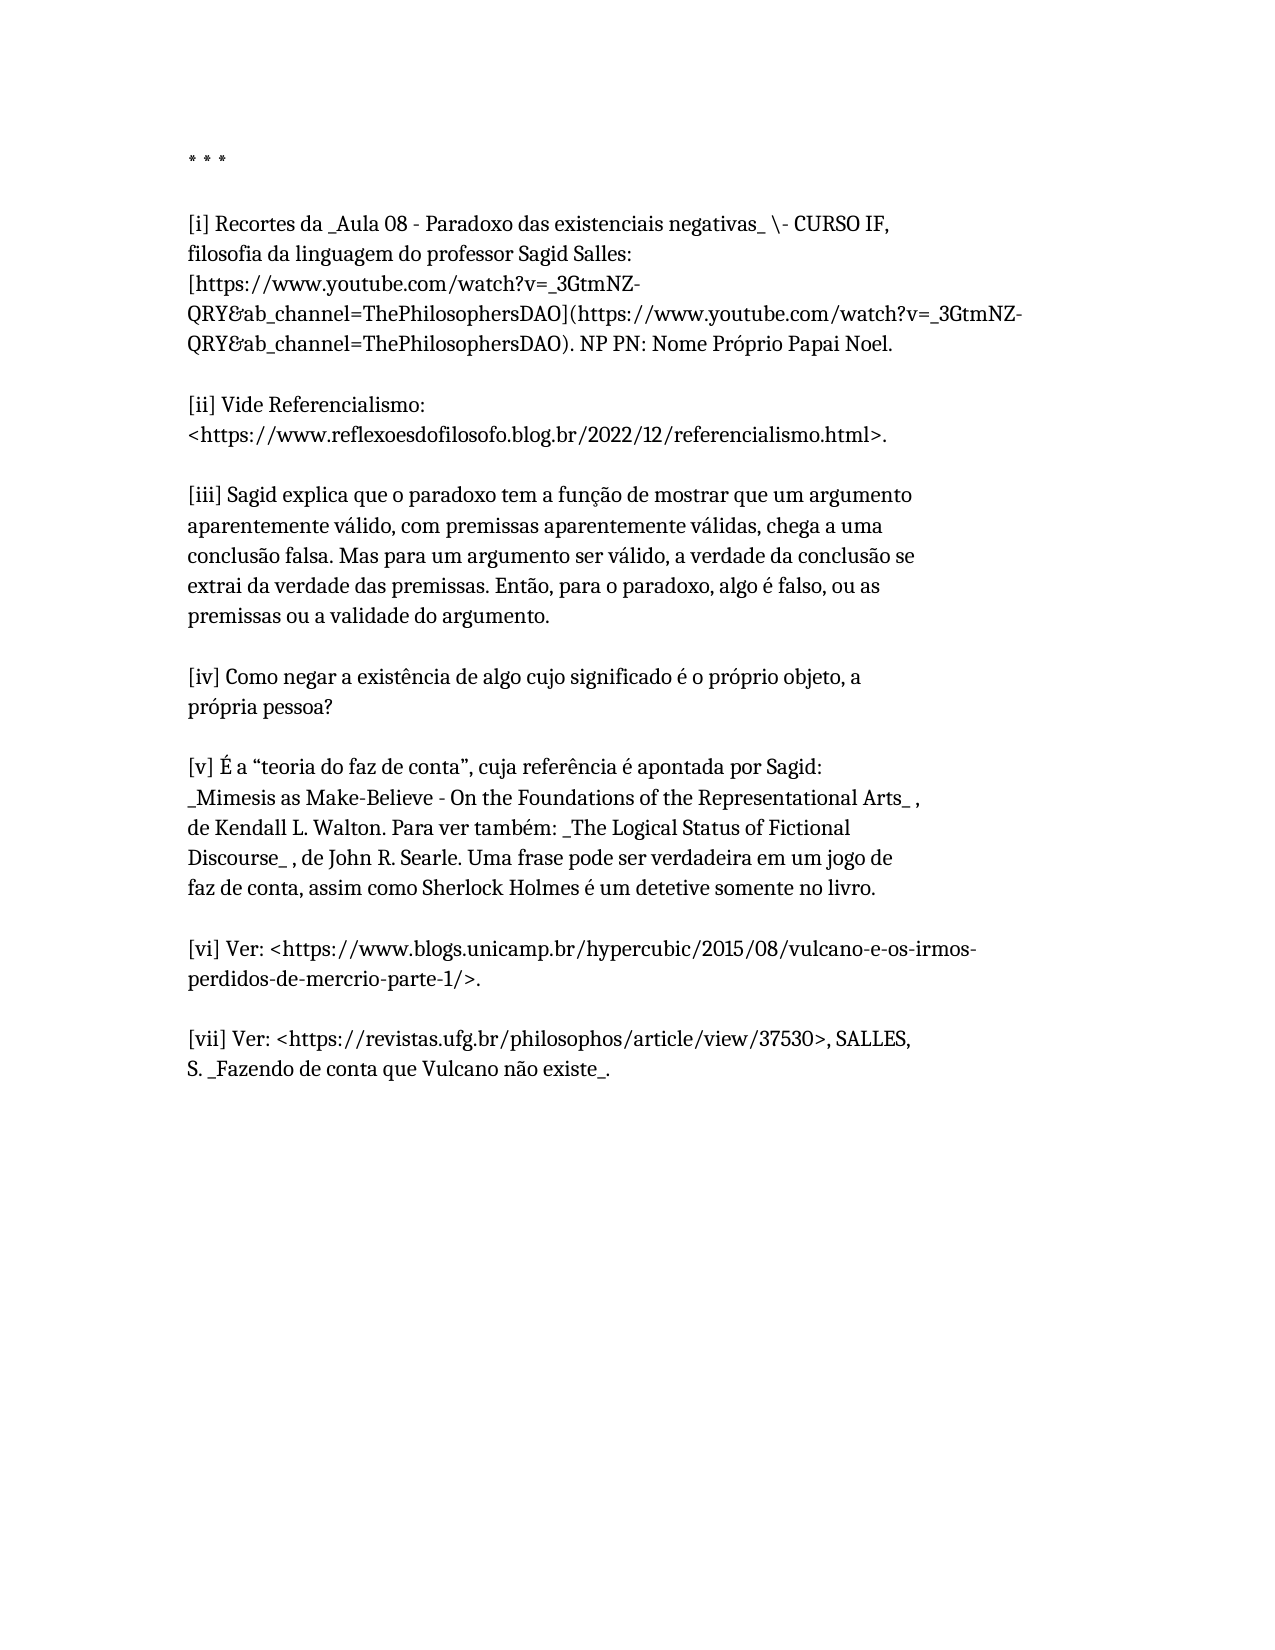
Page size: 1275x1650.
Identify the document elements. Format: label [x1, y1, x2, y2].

text [187, 150, 1087, 1173]
